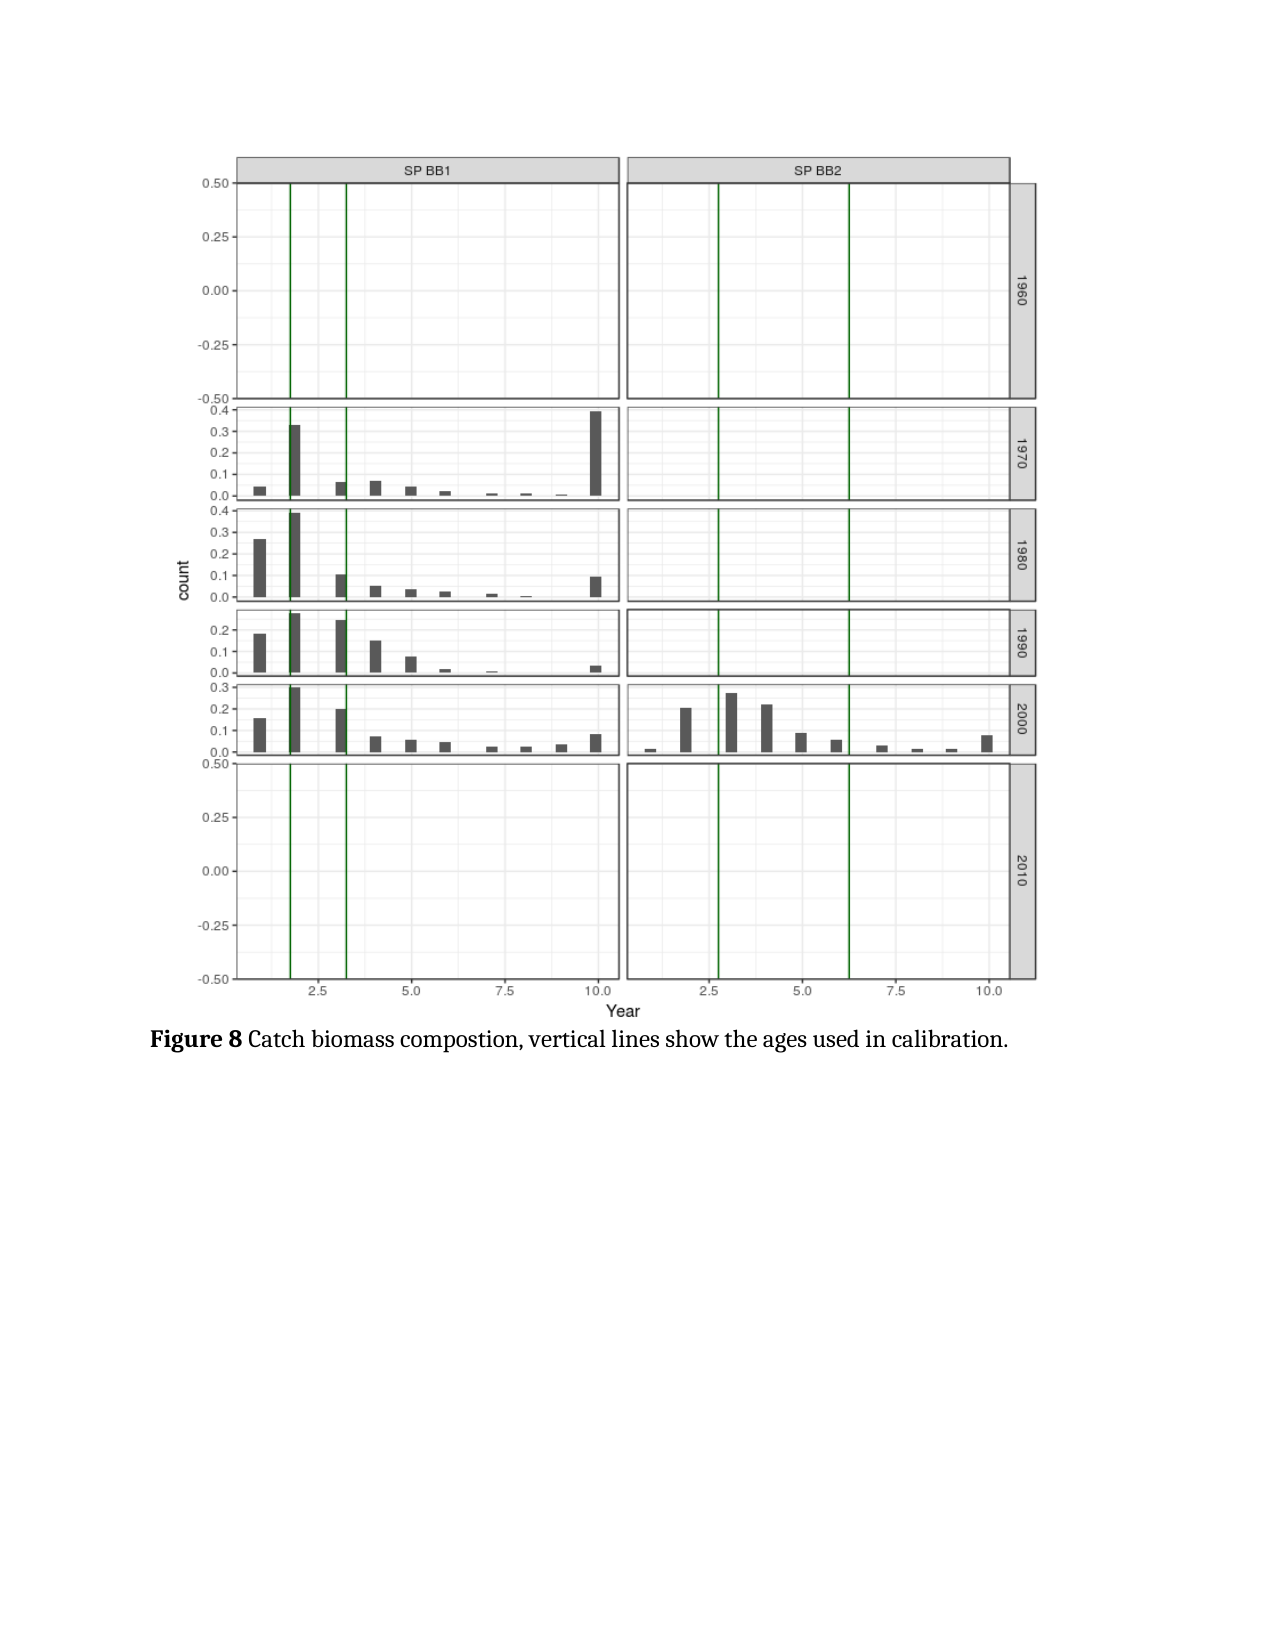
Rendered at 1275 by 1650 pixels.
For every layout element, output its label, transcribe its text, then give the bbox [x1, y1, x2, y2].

picture [168, 150, 1044, 1025]
